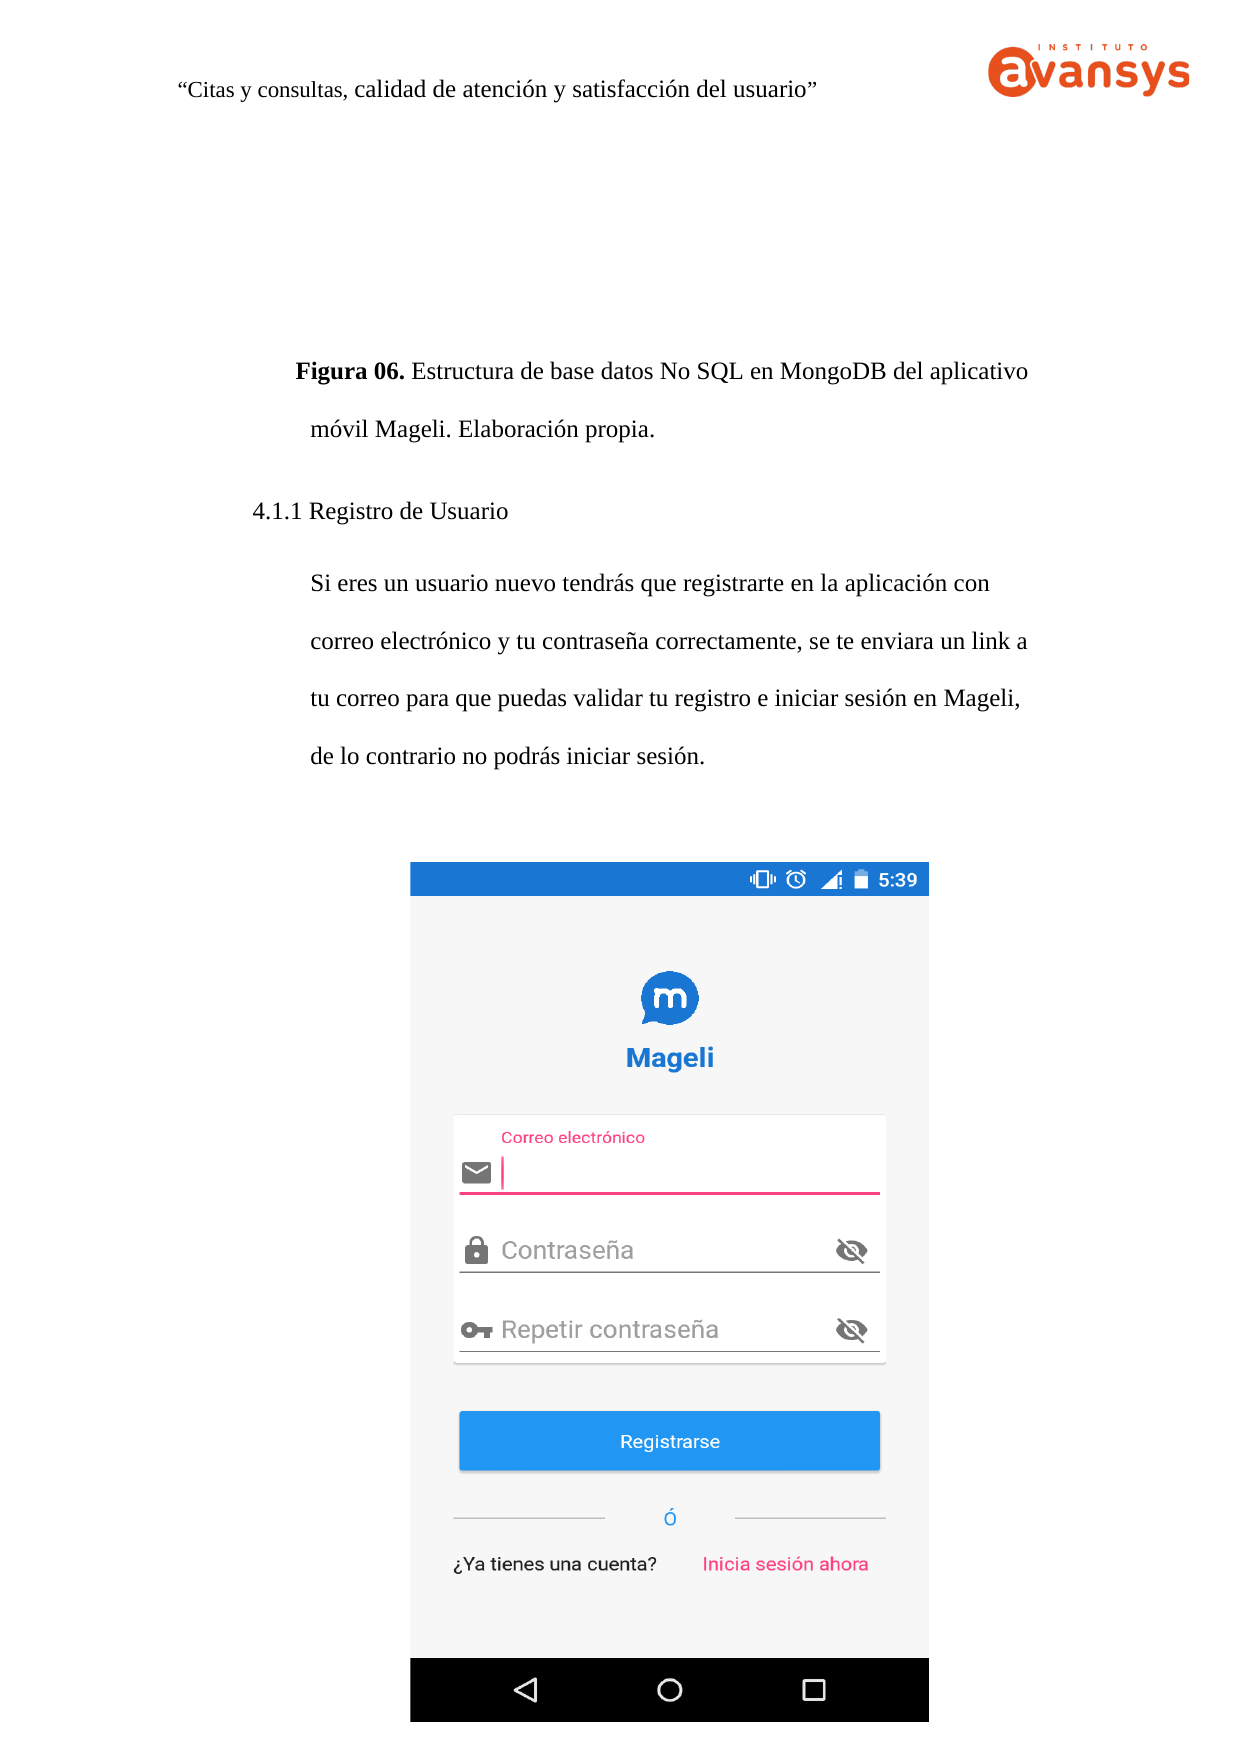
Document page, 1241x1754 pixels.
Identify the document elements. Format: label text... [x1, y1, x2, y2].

picture [410, 862, 929, 1722]
text Figura 06. Estructura de base datos No SQL en MongoDB del aplicativo móvil Mageli. Elaboración propia. [295, 356, 1048, 442]
subtitle 4.1.1 Registro de Usuario [252, 496, 1048, 525]
picture [988, 44, 1190, 97]
text Si eres un usuario nuevo tendrás que registrarte en la aplicación con correo electrónico y tu contraseña correctamente, se te enviara un link a tu correo para que puedas validar tu registro e iniciar sesión en Mageli, de lo contrario no podrás iniciar sesión. [310, 568, 1048, 770]
